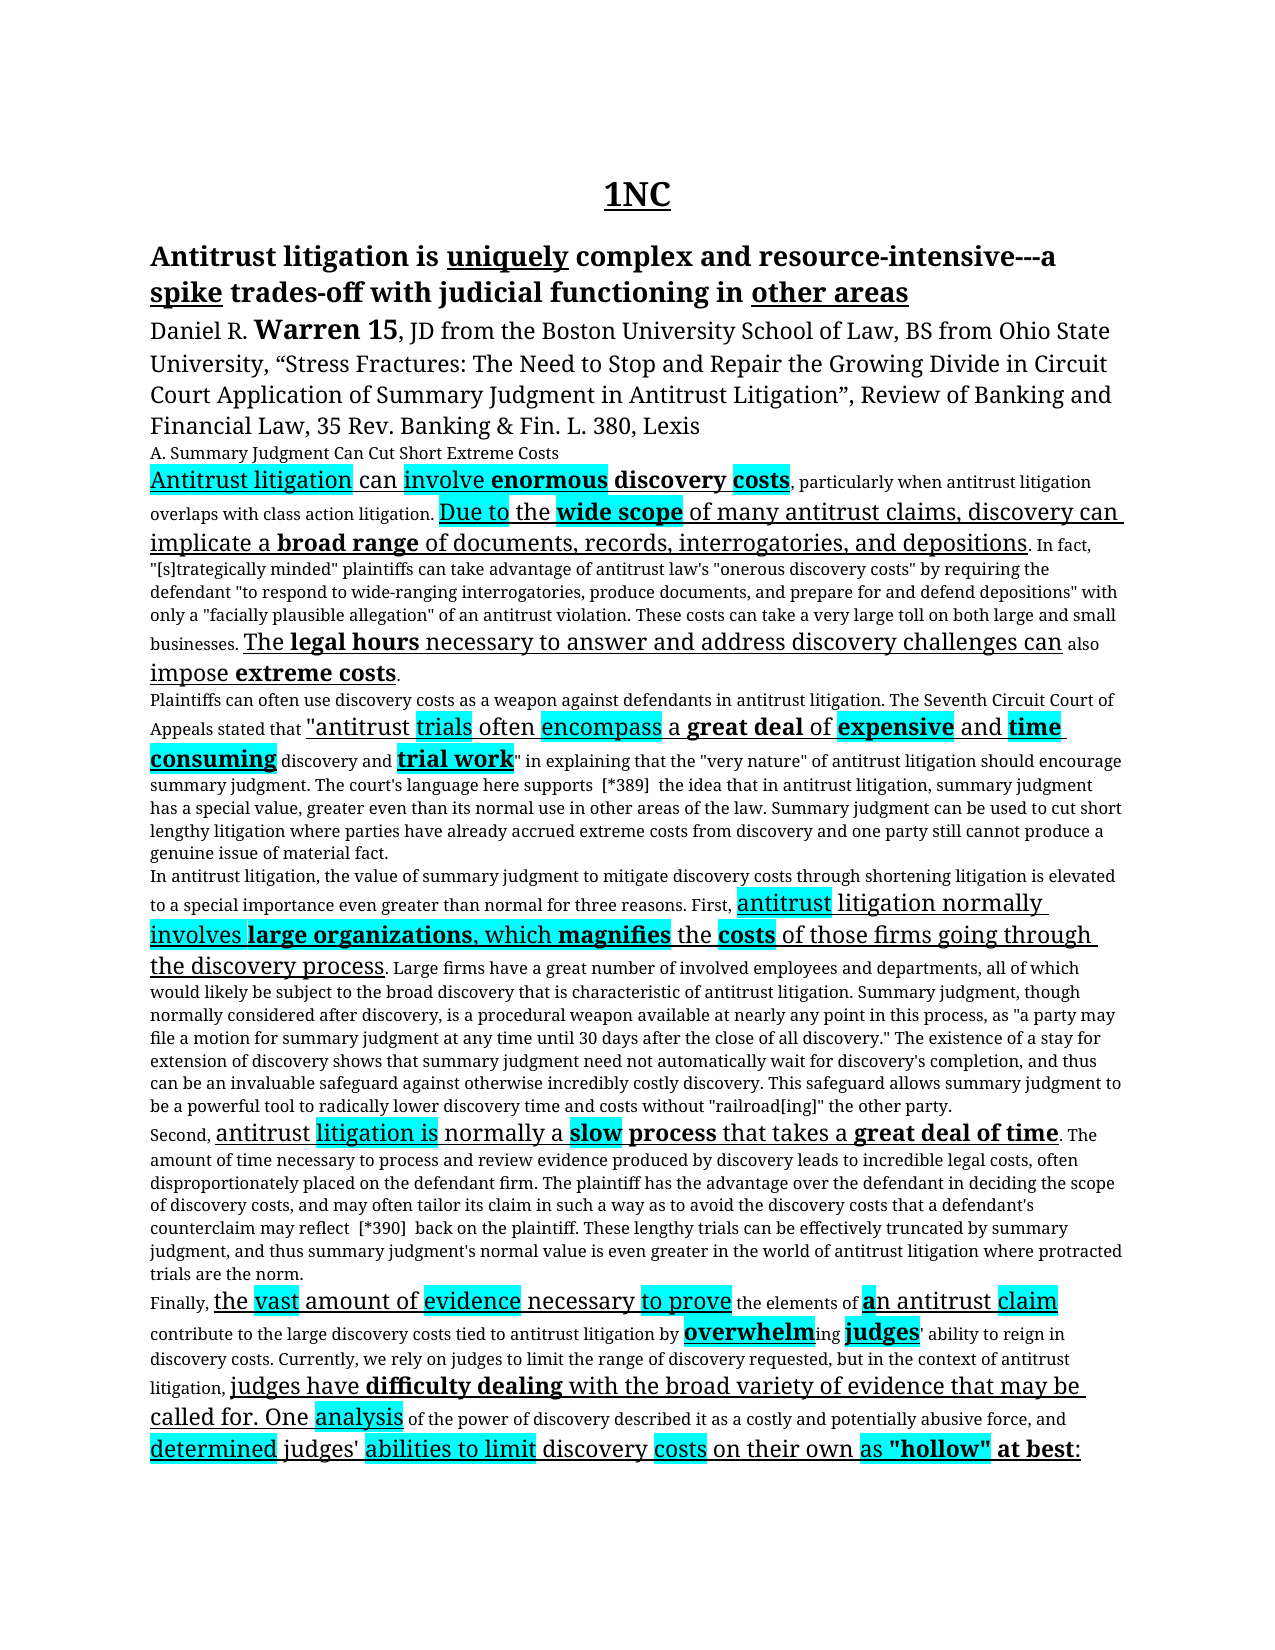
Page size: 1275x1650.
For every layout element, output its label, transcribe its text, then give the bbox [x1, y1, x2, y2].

text Finally, the vast amount of evidence necessary to prove the elements of an antitrust claim contribute to the large discovery costs tied to antitrust litigation by overwhelming judges' ability to reign in discovery costs. Currently, we rely on judges to limit the range of discovery requested, but in the context of antitrust litigation, judges have difficulty dealing with the broad variety of evidence that may be called for. One analysis of the power of discovery described it as a costly and potentially abusive force, and determined judges' abilities to limit discovery costs on their own as "hollow" at best: [150, 1285, 1125, 1464]
text Plaintiffs can often use discovery costs as a weapon against defendants in antitrust litigation. The Seventh Circuit Court of Appeals stated that "antitrust trials often encompass a great deal of expensive and time consuming discovery and trial work" in explaining that the "very nature" of antitrust litigation should encourage summary judgment. The court's language here supports [*389] the idea that in antitrust litigation, summary judgment has a special value, greater even than its normal use in other areas of the law. Summary judgment can be used to cut short lengthy litigation where parties have already accrued extreme costs from discovery and one party still cannot produce a genuine issue of material fact. [150, 688, 1125, 864]
text Daniel R. Warren 15, JD from the Boston University School of Law, BS from Ohio State University, “Stress Fractures: The Need to Stop and Repair the Growing Divide in Circuit Court Application of Summary Judgment in Antitrust Litigation”, Review of Banking and Financial Law, 35 Rev. Banking & Fin. L. 380, Lexis [150, 311, 1125, 441]
subtitle Antitrust litigation is uniquely complex and resource-intensive---a spike trades-off with judicial functioning in other areas [150, 237, 1125, 311]
text Second, antitrust litigation is normally a slow process that takes a great deal of time. The amount of time necessary to process and review evidence produced by discovery leads to incredible legal costs, often disproportionately placed on the defendant firm. The plaintiff has the advantage over the defendant in deciding the scope of discovery costs, and may often tailor its claim in such a way as to avoid the discovery costs that a defendant's counterclaim may reflect [*390] back on the plaintiff. These lengthy trials can be effectively truncated by summary judgment, and thus summary judgment's normal value is even greater in the world of antitrust litigation where protracted trials are the norm. [150, 1117, 1125, 1285]
text In antitrust litigation, the value of summary judgment to mitigate discovery costs through shortening litigation is elevated to a special importance even greater than normal for three reasons. First, antitrust litigation normally involves large organizations, which magnifies the costs of those firms going through the discovery process. Large firms have a great number of involved employees and departments, all of which would likely be subject to the broad discovery that is characteristic of antitrust litigation. Summary judgment, though normally considered after discovery, is a procedural weapon available at nearly any point in this process, as "a party may file a motion for summary judgment at any time until 30 days after the close of all discovery." The existence of a stay for extension of discovery shows that summary judgment need not automatically wait for discovery's completion, and thus can be an invaluable safeguard against otherwise incredibly costly discovery. This safeguard allows summary judgment to be a powerful tool to radically lower discovery time and costs without "railroad[ing]" the other party. [150, 864, 1125, 1117]
text Antitrust litigation can involve enormous discovery costs, particularly when antitrust litigation overlaps with class action litigation. Due to the wide scope of many antitrust claims, discovery can implicate a broad range of documents, records, interrogatories, and depositions. In fact, "[s]trategically minded" plaintiffs can take advantage of antitrust law's "onerous discovery costs" by requiring the defendant "to respond to wide-ranging interrogatories, produce documents, and prepare for and defend depositions" with only a "facially plausible allegation" of an antitrust violation. These costs can take a very large toll on both large and small businesses. The legal hours necessary to answer and address discovery challenges can also impose extreme costs. [150, 464, 1125, 688]
text A. Summary Judgment Can Cut Short Extreme Costs [150, 441, 1125, 464]
subtitle 1NC [150, 171, 1125, 216]
